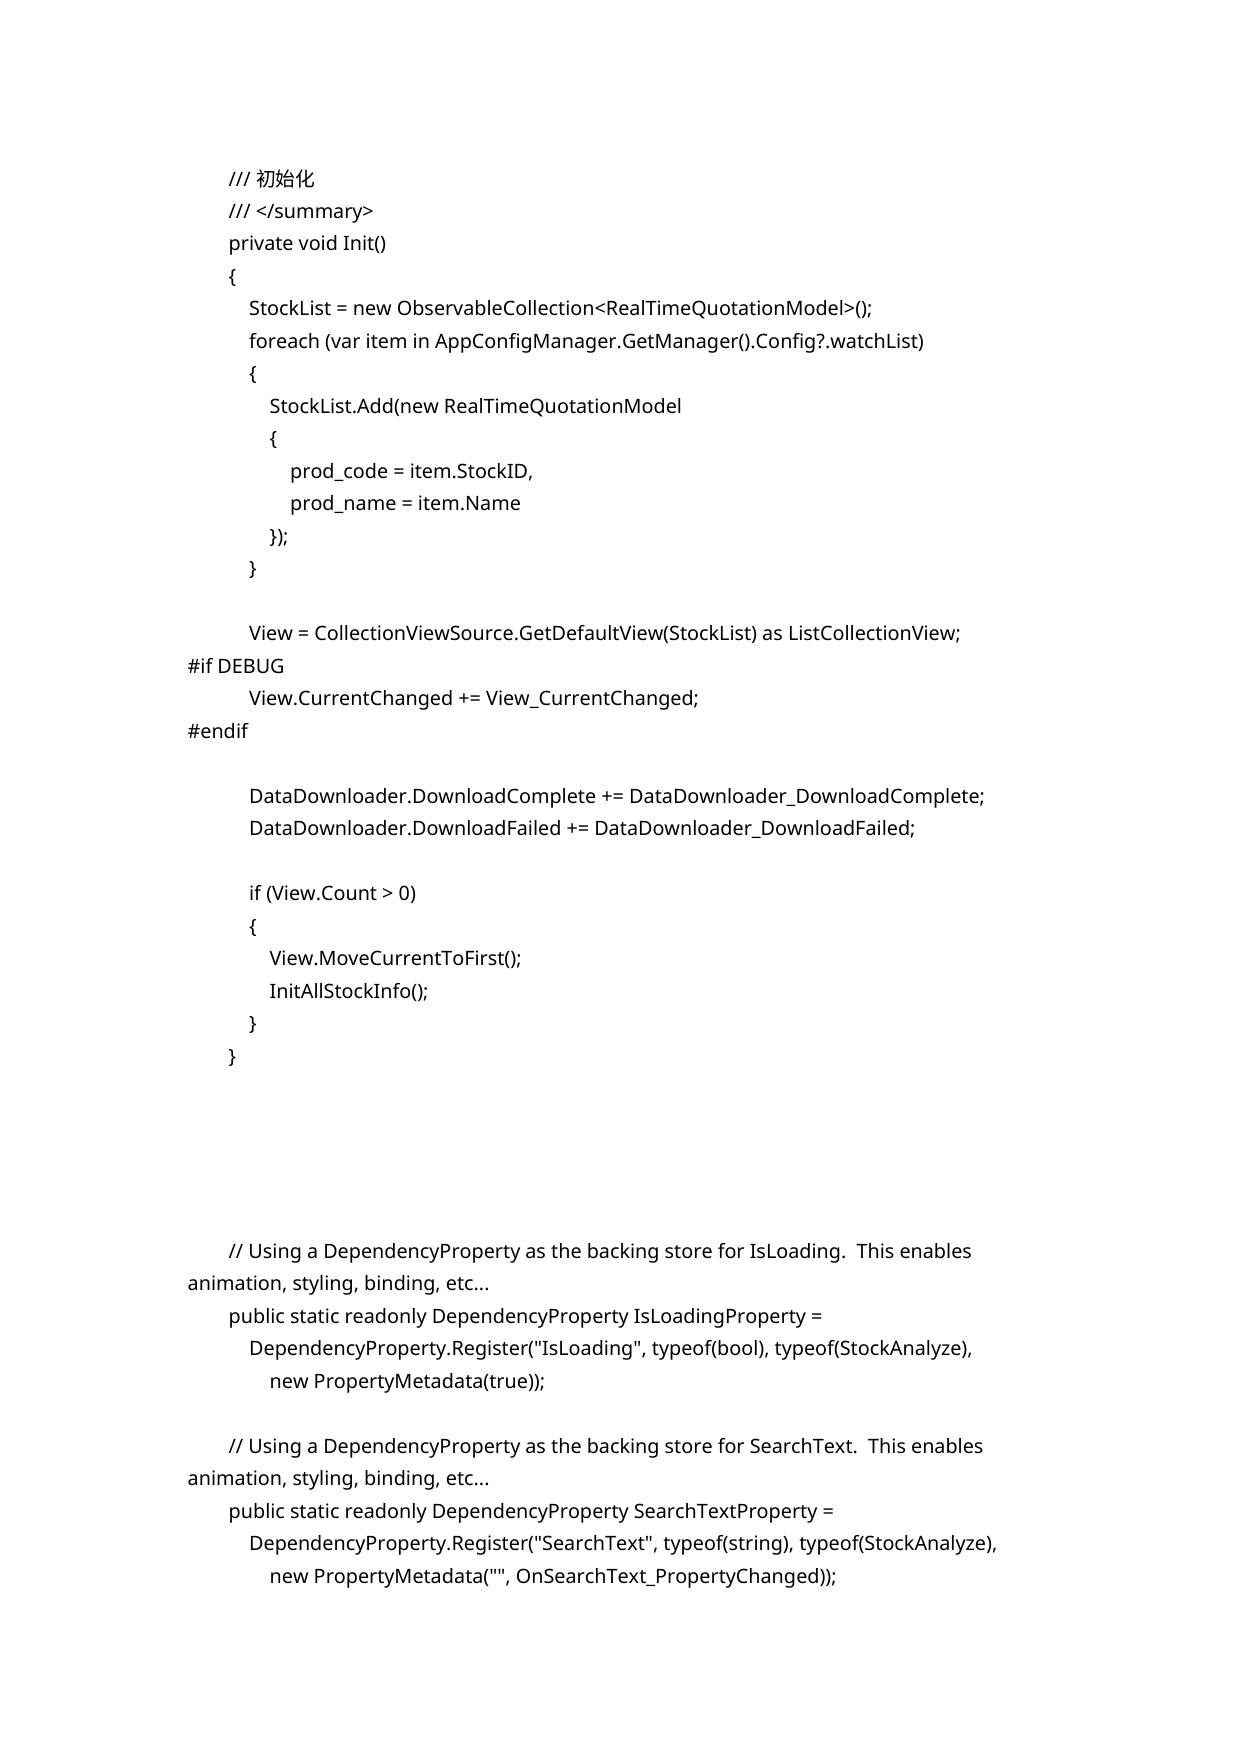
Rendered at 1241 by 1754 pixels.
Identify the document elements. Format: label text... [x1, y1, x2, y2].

text #endif [187, 714, 1053, 747]
text prod_code = item.StockID, [187, 454, 1053, 487]
text DependencyProperty.Register("IsLoading", typeof(bool), typeof(StockAnalyze), [187, 1332, 1053, 1364]
text }); [187, 519, 1053, 552]
text View = CollectionViewSource.GetDefaultView(StockList) as ListCollectionView; [187, 617, 1053, 649]
text DataDownloader.DownloadFailed += DataDownloader_DownloadFailed; [187, 812, 1053, 844]
text DataDownloader.DownloadComplete += DataDownloader_DownloadComplete; [187, 779, 1053, 812]
text View.CurrentChanged += View_CurrentChanged; [187, 682, 1053, 714]
text #if DEBUG [187, 649, 1053, 682]
text } [187, 552, 1053, 584]
text private void Init() [187, 227, 1053, 259]
text StockList = new ObservableCollection<RealTimeQuotationModel>(); [187, 292, 1053, 324]
text // Using a DependencyProperty as the backing store for IsLoading. This enables animation, styling, binding, etc... [187, 1234, 1053, 1299]
text { [187, 422, 1053, 454]
text InitAllStockInfo(); [187, 974, 1053, 1007]
text View.MoveCurrentToFirst(); [187, 942, 1053, 974]
text public static readonly DependencyProperty SearchTextProperty = [187, 1494, 1053, 1527]
text DependencyProperty.Register("SearchText", typeof(string), typeof(StockAnalyze), [187, 1527, 1053, 1559]
text { [187, 259, 1053, 292]
text /// </summary> [187, 194, 1053, 227]
text prod_name = item.Name [187, 487, 1053, 519]
text if (View.Count > 0) [187, 877, 1053, 909]
text // Using a DependencyProperty as the backing store for SearchText. This enables animation, styling, binding, etc... [187, 1429, 1053, 1494]
text foreach (var item in AppConfigManager.GetManager().Config?.watchList) [187, 324, 1053, 357]
text } [187, 1007, 1053, 1039]
text } [187, 1039, 1053, 1072]
text public static readonly DependencyProperty IsLoadingProperty = [187, 1299, 1053, 1332]
text /// 初始化 [187, 162, 1053, 194]
text { [187, 357, 1053, 389]
text new PropertyMetadata("", OnSearchText_PropertyChanged)); [187, 1559, 1053, 1592]
text { [187, 909, 1053, 942]
text new PropertyMetadata(true)); [187, 1364, 1053, 1397]
text StockList.Add(new RealTimeQuotationModel [187, 389, 1053, 422]
